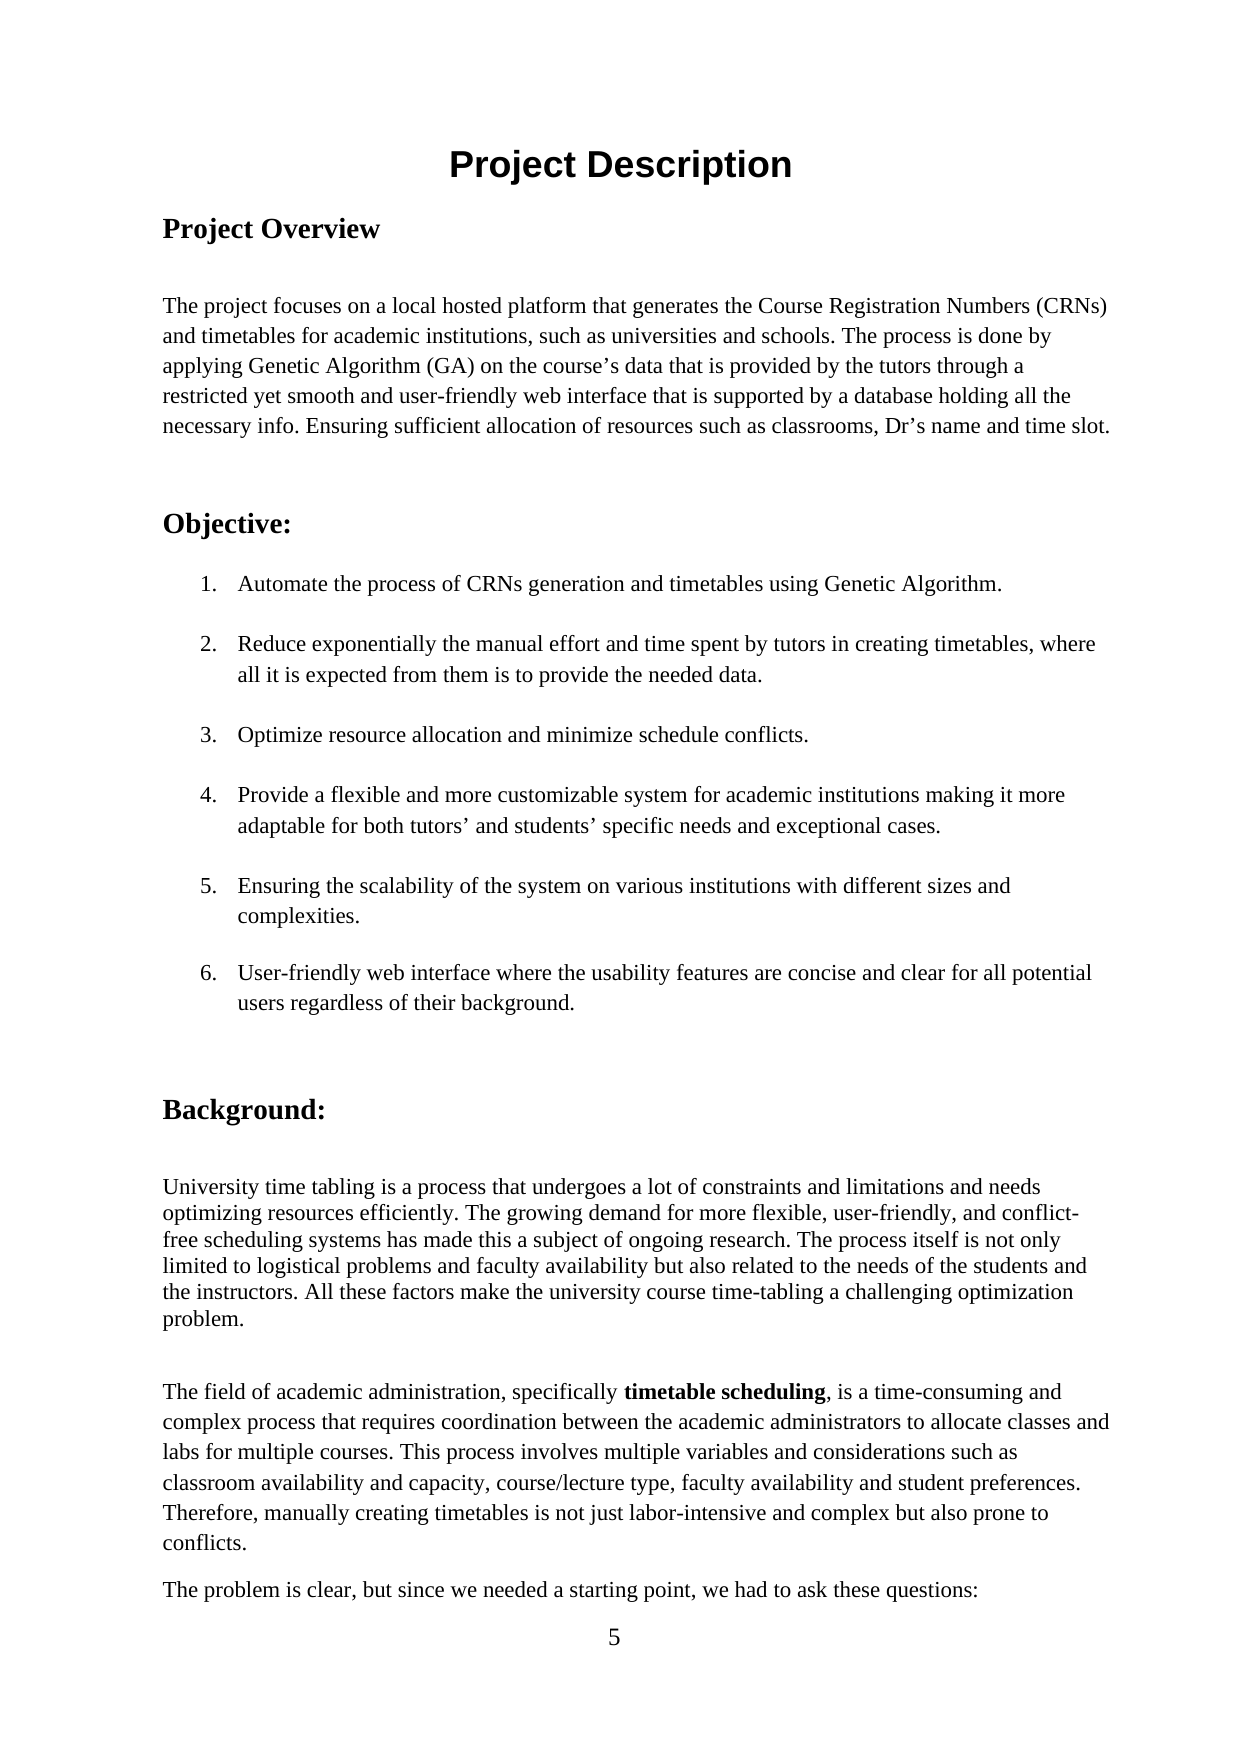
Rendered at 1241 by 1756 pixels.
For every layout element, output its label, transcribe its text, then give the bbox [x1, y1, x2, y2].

list Optimize resource allocation and minimize schedule conflicts. [200, 721, 1115, 747]
subtitle Project Overview [162, 211, 1115, 245]
list Provide a flexible and more customizable system for academic institutions making it more adaptable for both tutors’ and students’ specific needs and exceptional cases. [200, 781, 1115, 838]
subtitle Objective: [162, 506, 1115, 540]
subtitle Project Description [212, 142, 1029, 185]
text University time tabling is a process that undergoes a lot of constraints and limitations and needs optimizing resources efficiently. The growing demand for more flexible, user-friendly, and conflict-free scheduling systems has made this a subject of ongoing research. The process itself is not only limited to logistical problems and faculty availability but also related to the needs of the students and the instructors. All these factors make the university course time-tabling a challenging optimization problem. [162, 1173, 1115, 1331]
list Automate the process of CRNs generation and timetables using Genetic Algorithm. [200, 570, 1115, 596]
text The field of academic administration, specifically timetable scheduling, is a time-consuming and complex process that requires coordination between the academic administrators to allocate classes and labs for multiple courses. This process involves multiple variables and considerations such as classroom availability and capacity, course/lecture type, faculty availability and student preferences. Therefore, manually creating timetables is not just labor-intensive and complex but also prone to conflicts. [162, 1378, 1115, 1555]
list Ensuring the scalability of the system on various institutions with different sizes and complexities. [200, 872, 1115, 929]
text The project focuses on a local hosted platform that generates the Course Registration Numbers (CRNs) and timetables for academic institutions, such as universities and schools. The process is done by applying Genetic Algorithm (GA) on the course’s data that is provided by the tutors through a restricted yet smooth and user-friendly web interface that is supported by a database holding all the necessary info. Ensuring sufficient allocation of resources such as classrooms, Dr’s name and time slot. [162, 292, 1115, 439]
text The problem is clear, but since we needed a starting point, we had to ask these questions: [162, 1576, 1115, 1602]
subtitle Background: [162, 1092, 1115, 1126]
list Reduce exponentially the manual effort and time spent by tutors in creating timetables, where all it is expected from them is to provide the needed data. [200, 630, 1115, 687]
list User-friendly web interface where the usability features are concise and clear for all potential users regardless of their background. [200, 959, 1115, 1015]
